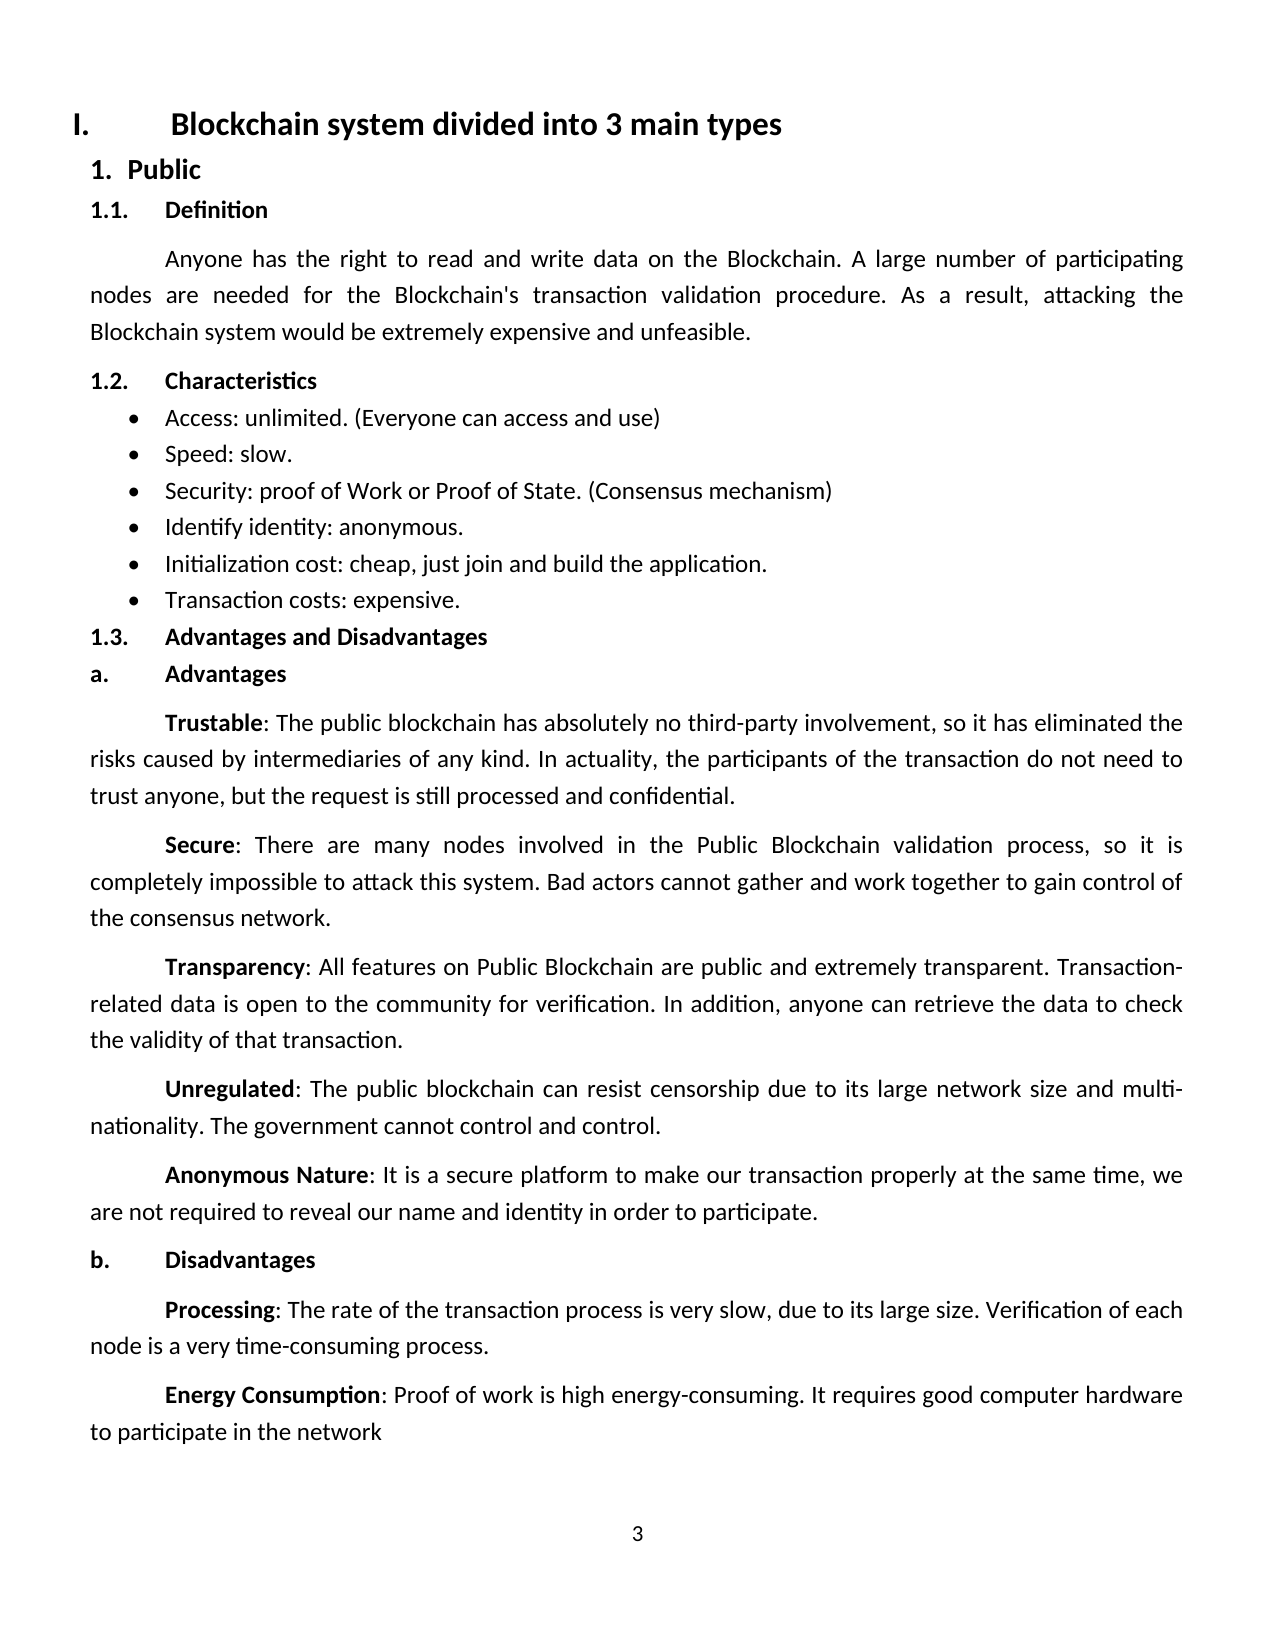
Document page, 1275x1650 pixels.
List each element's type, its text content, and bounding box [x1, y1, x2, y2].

text Anyone has the right to read and write data on the Blockchain. A large number of participating nodes are needed for the Blockchain's transaction validation procedure. As a result, attacking the Blockchain system would be extremely expensive and unfeasible. [90, 243, 1185, 347]
list Definition [90, 194, 1185, 224]
text Anonymous Nature: It is a secure platform to make our transaction properly at the same time, we are not required to reveal our name and identity in order to participate. [90, 1159, 1185, 1226]
text Processing: The rate of the transaction process is very slow, due to its large size. Verification of each node is a very time-consuming process. [90, 1294, 1185, 1361]
text Trustable: The public blockchain has absolutely no third-party involvement, so it has eliminated the risks caused by intermediaries of any kind. In actuality, the participants of the transaction do not need to trust anyone, but the request is still processed and confidential. [90, 707, 1185, 811]
list Security: proof of Work or Proof of State. (Consensus mechanism) [127, 475, 1185, 506]
list Transaction costs: expensive. [127, 585, 1185, 615]
list Characteristics [90, 365, 1185, 396]
list Advantages and Disadvantages [90, 621, 1185, 652]
text Transparency: All features on Public Blockchain are public and extremely transparent. Transaction-related data is open to the community for verification. In addition, anyone can retrieve the data to check the validity of that transaction. [90, 951, 1185, 1055]
list Initialization cost: cheap, just join and build the application. [127, 548, 1185, 579]
list Speed: slow. [127, 438, 1185, 469]
list Access: unlimited. (Everyone can access and use) [127, 402, 1185, 432]
text Secure: There are many nodes involved in the Public Blockchain validation process, so it is completely impossible to attack this system. Bad actors cannot gather and work together to gain control of the consensus network. [90, 829, 1185, 933]
list Public [90, 151, 1185, 187]
text Unregulated: The public blockchain can resist censorship due to its large network size and multi-nationality. The government cannot control and control. [90, 1073, 1185, 1141]
text Energy Consumption: Proof of work is high energy-consuming. It requires good computer hardware to participate in the network [90, 1379, 1185, 1446]
list Disadvantages [90, 1245, 1185, 1275]
list Blockchain system divided into 3 main types [90, 102, 1185, 143]
list Identify identity: anonymous. [127, 512, 1185, 542]
list Advantages [90, 658, 1185, 688]
